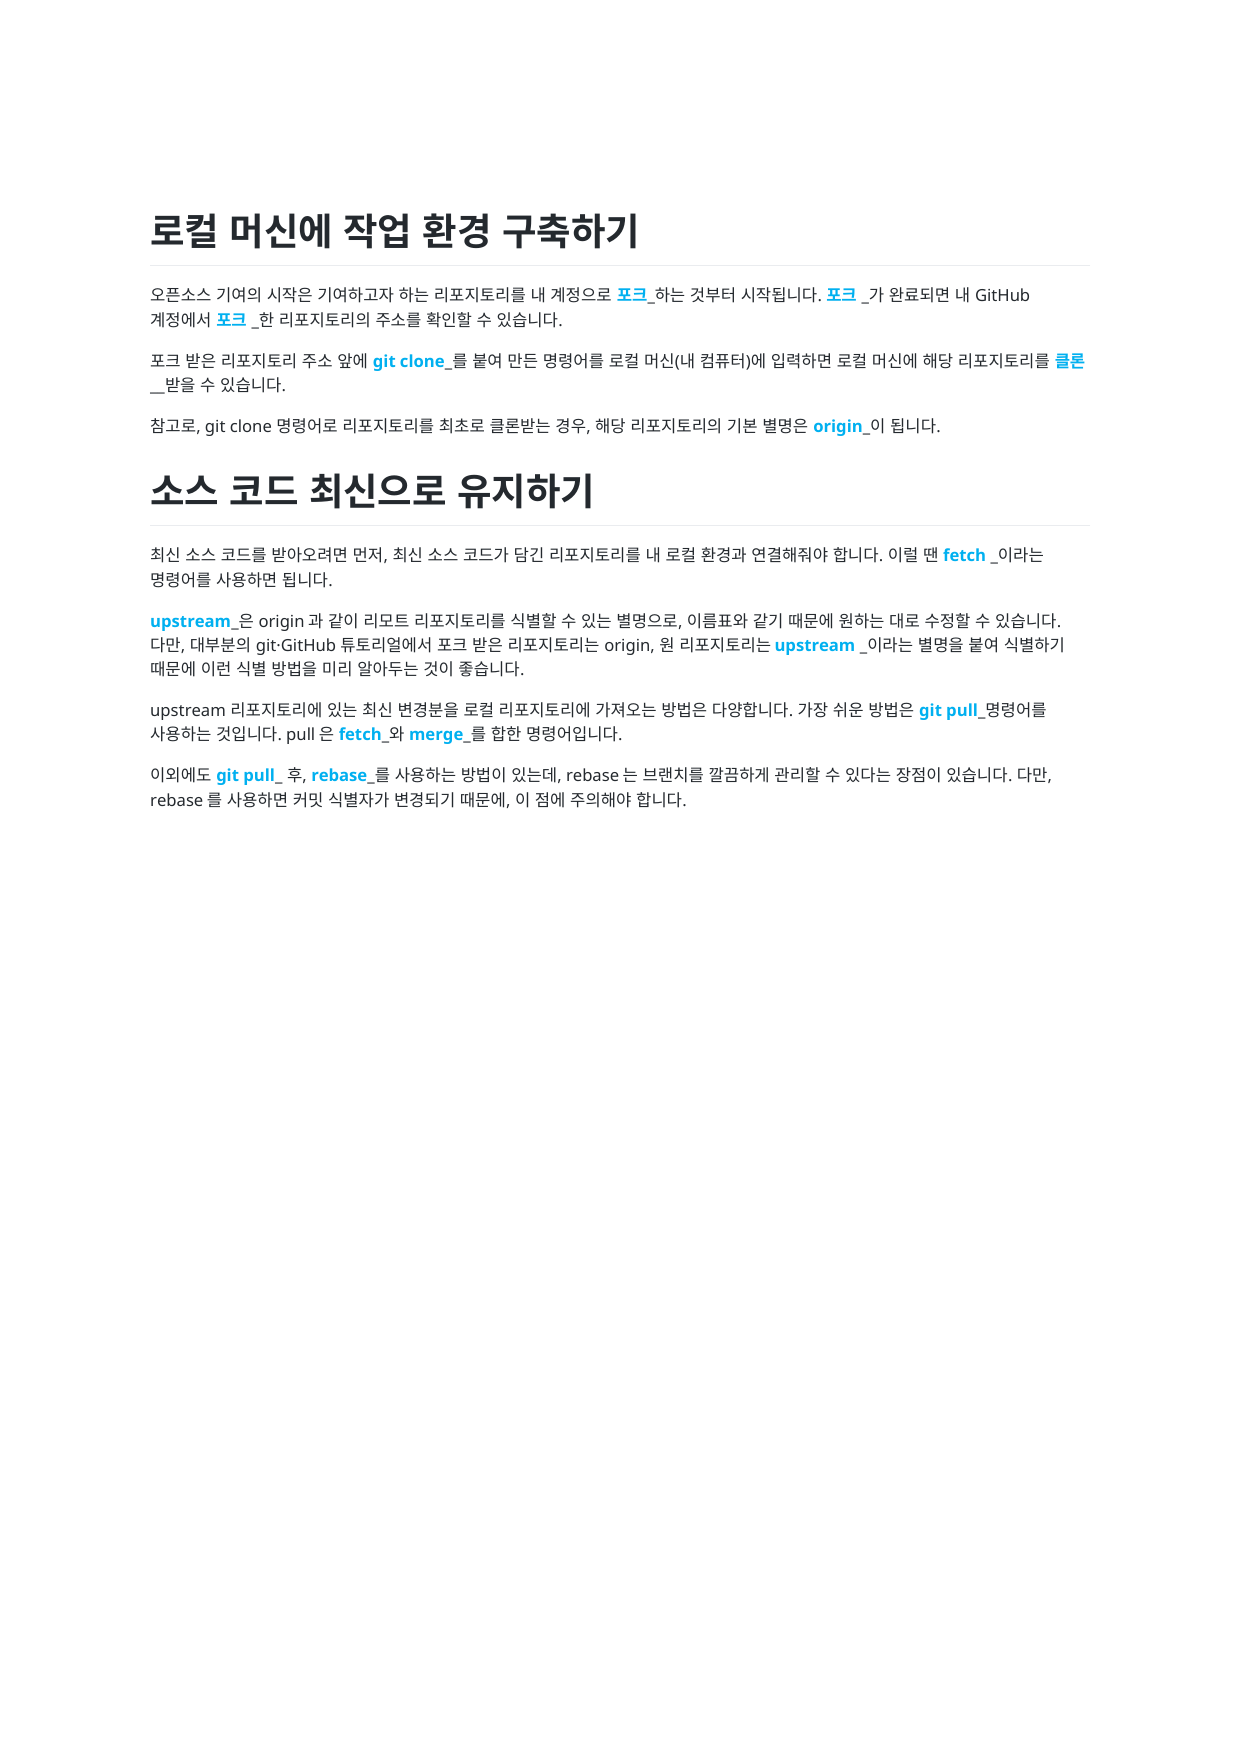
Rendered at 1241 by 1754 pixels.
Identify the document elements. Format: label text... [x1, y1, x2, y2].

text upstream_은 origin과 같이 리모트 리포지토리를 식별할 수 있는 별명으로, 이름표와 같기 때문에 원하는 대로 수정할 수 있습니다. 다만, 대부분의 git·GitHub 튜토리얼에서 포크 받은 리포지토리는 origin, 원 리포지토리는upstream _이라는 별명을 붙여 식별하기 때문에 이런 식별 방법을 미리 알아두는 것이 좋습니다. [150, 608, 1090, 681]
text 오픈소스 기여의 시작은 기여하고자 하는 리포지토리를 내 계정으로 포크_하는 것부터 시작됩니다. 포크 _가 완료되면 내 GitHub 계정에서 포크 _한 리포지토리의 주소를 확인할 수 있습니다. [150, 282, 1090, 331]
text 소스 코드 최신으로 유지하기 [150, 462, 1090, 525]
text 이외에도 git pull_ 후, rebase_를 사용하는 방법이 있는데, rebase는 브랜치를 깔끔하게 관리할 수 있다는 장점이 있습니다. 다만, rebase를 사용하면 커밋 식별자가 변경되기 때문에, 이 점에 주의해야 합니다. [150, 762, 1090, 811]
text 참고로, git clone 명령어로 리포지토리를 최초로 클론받는 경우, 해당 리포지토리의 기본 별명은 origin_이 됩니다. [150, 413, 1090, 437]
text upstream 리포지토리에 있는 최신 변경분을 로컬 리포지토리에 가져오는 방법은 다양합니다. 가장 쉬운 방법은 git pull_명령어를 사용하는 것입니다. pull은 fetch_와 merge_를 합한 명령어입니다. [150, 697, 1090, 746]
text 최신 소스 코드를 받아오려면 먼저, 최신 소스 코드가 담긴 리포지토리를 내 로컬 환경과 연결해줘야 합니다. 이럴 땐 fetch _이라는 명령어를 사용하면 됩니다. [150, 542, 1090, 591]
text 로컬 머신에 작업 환경 구축하기 [150, 202, 1090, 265]
text 포크 받은 리포지토리 주소 앞에 git clone_를 붙여 만든 명령어를 로컬 머신(내 컴퓨터)에 입력하면 로컬 머신에 해당 리포지토리를 클론__받을 수 있습니다. [150, 348, 1090, 396]
